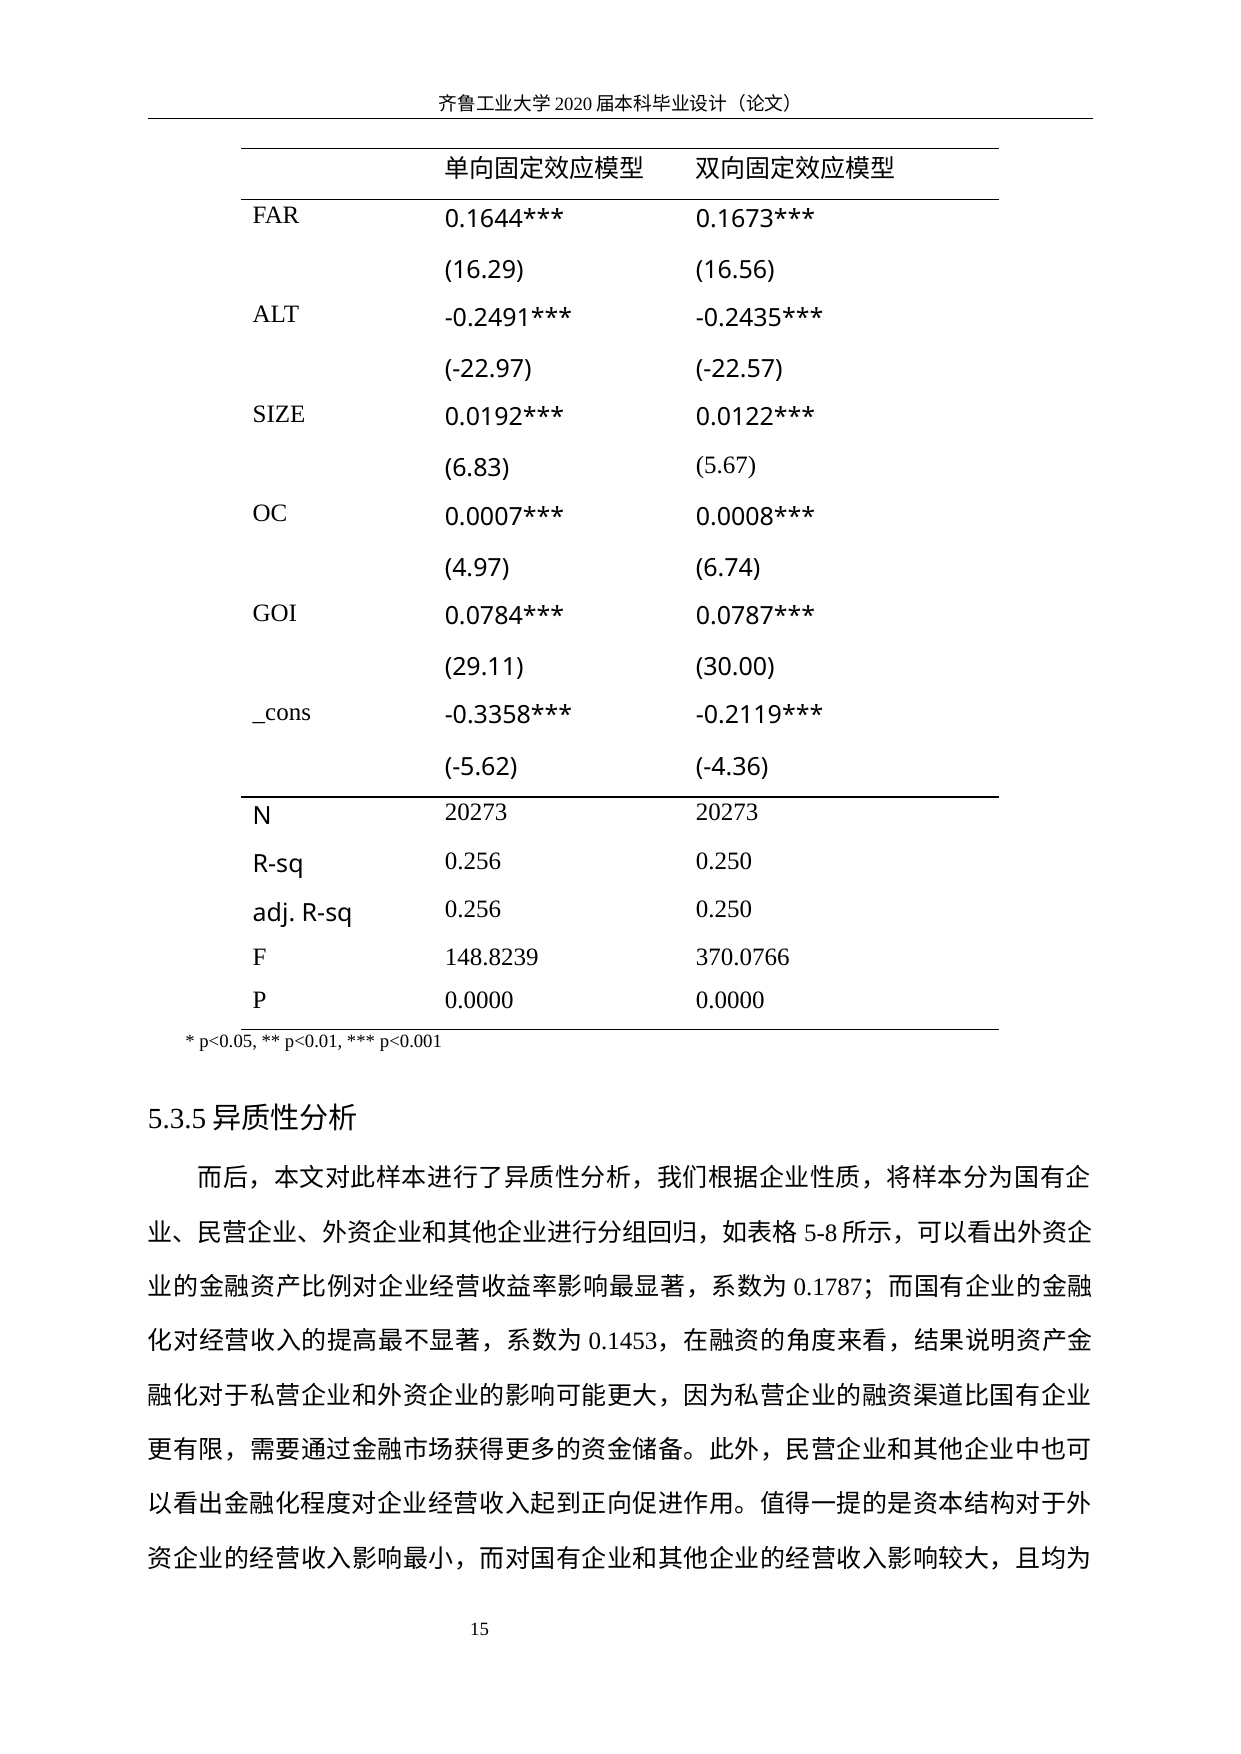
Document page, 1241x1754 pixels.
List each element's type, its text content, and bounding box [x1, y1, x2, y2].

table_cell 0.0007*** (4.97) [433, 498, 684, 598]
table_cell FAR [241, 200, 433, 299]
table_cell -0.2435*** (-22.57) [684, 300, 999, 399]
table_cell -0.3358*** (-5.62) [433, 697, 684, 796]
table_cell 0.1673*** (16.56) [684, 200, 999, 299]
table_cell _cons [241, 697, 433, 796]
table_cell 0.250 [684, 846, 999, 894]
table_cell 0.1644*** (16.29) [433, 200, 684, 299]
table_header （2） 双向固定效应模型 [684, 149, 999, 199]
table_cell 0.0000 [684, 986, 999, 1028]
table_cell 20273 [433, 798, 684, 846]
table_cell -0.2119*** (-4.36) [684, 697, 999, 796]
table_cell F [241, 943, 433, 986]
table_cell 0.0784*** (29.11) [433, 598, 684, 697]
table_cell 0.0787*** (30.00) [684, 598, 999, 697]
table_header （1） 单向固定效应模型 [433, 149, 684, 199]
table_cell 0.0122*** (5.67) [684, 399, 999, 498]
table_cell GOI [241, 598, 433, 697]
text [148, 1158, 1093, 1574]
table_cell 0.256 [433, 894, 684, 942]
table_header [241, 149, 433, 199]
table_cell OC [241, 498, 433, 598]
table_cell R-sq [241, 846, 433, 894]
text * p<0.05, ** p<0.01, *** p<0.001 [148, 1029, 1093, 1051]
table_cell P [241, 986, 433, 1028]
table_cell 20273 [684, 798, 999, 846]
table_cell -0.2491*** (-22.97) [433, 300, 684, 399]
table_cell 370.0766 [684, 943, 999, 986]
table_cell SIZE [241, 399, 433, 498]
table_cell 0.0008*** (6.74) [684, 498, 999, 598]
table_cell 0.250 [684, 894, 999, 942]
table_cell adj. R-sq [241, 894, 433, 942]
table_cell 0.0192*** (6.83) [433, 399, 684, 498]
table_cell N [241, 798, 433, 846]
table_cell 0.0000 [433, 986, 684, 1028]
table_cell 0.256 [433, 846, 684, 894]
subtitle 5.3.5异质性分析 [148, 1094, 1093, 1136]
table_cell 148.8239 [433, 943, 684, 986]
table_cell ALT [241, 300, 433, 399]
